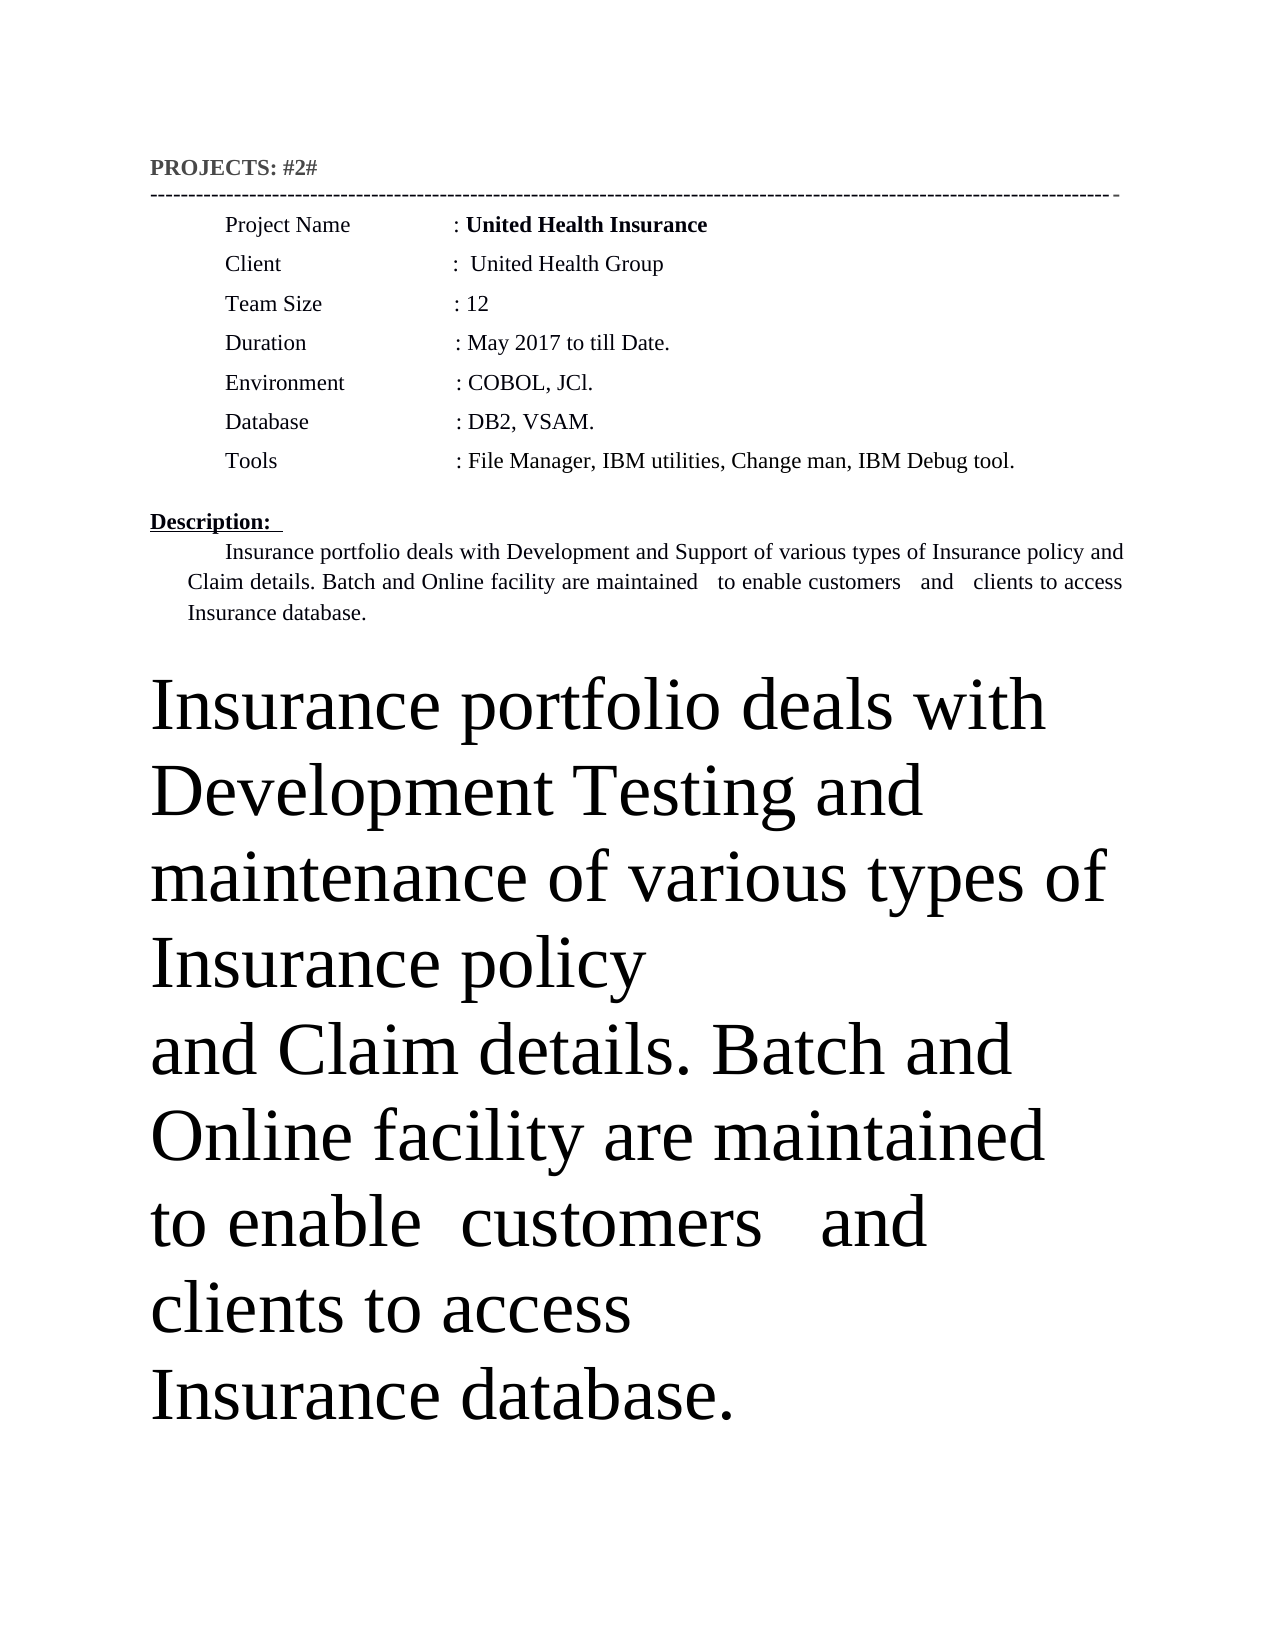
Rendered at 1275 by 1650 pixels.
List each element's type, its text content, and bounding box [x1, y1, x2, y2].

text Insurance database. [150, 1349, 1125, 1435]
text Description: [150, 508, 1125, 534]
text Tools : File Manager, IBM utilities, Change man, IBM Debug tool. [150, 447, 1125, 474]
text Insurance portfolio deals with Development Testing and maintenance of various types of Insurance policy [150, 659, 1125, 1004]
text PROJECTS: #2# [150, 154, 1125, 180]
text Project Name : United Health Insurance [150, 211, 1125, 237]
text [150, 1004, 1125, 1349]
text Client : United Health Group [225, 250, 1125, 276]
text Environment : COBOL, JCl. [150, 368, 1125, 395]
text Insurance portfolio deals with Development and Support of various types of Insurance policy and Claim details. Batch and Online facility are maintained to enable customers and clients to access Insurance database. [187, 538, 1125, 625]
text Duration : May 2017 to till Date. [225, 329, 1125, 355]
text ------------------------------------------------------------------------------------------------------------------------------- [150, 180, 1125, 207]
text Database : DB2, VSAM. [150, 408, 1125, 434]
text Team Size : 12 [225, 289, 1125, 316]
